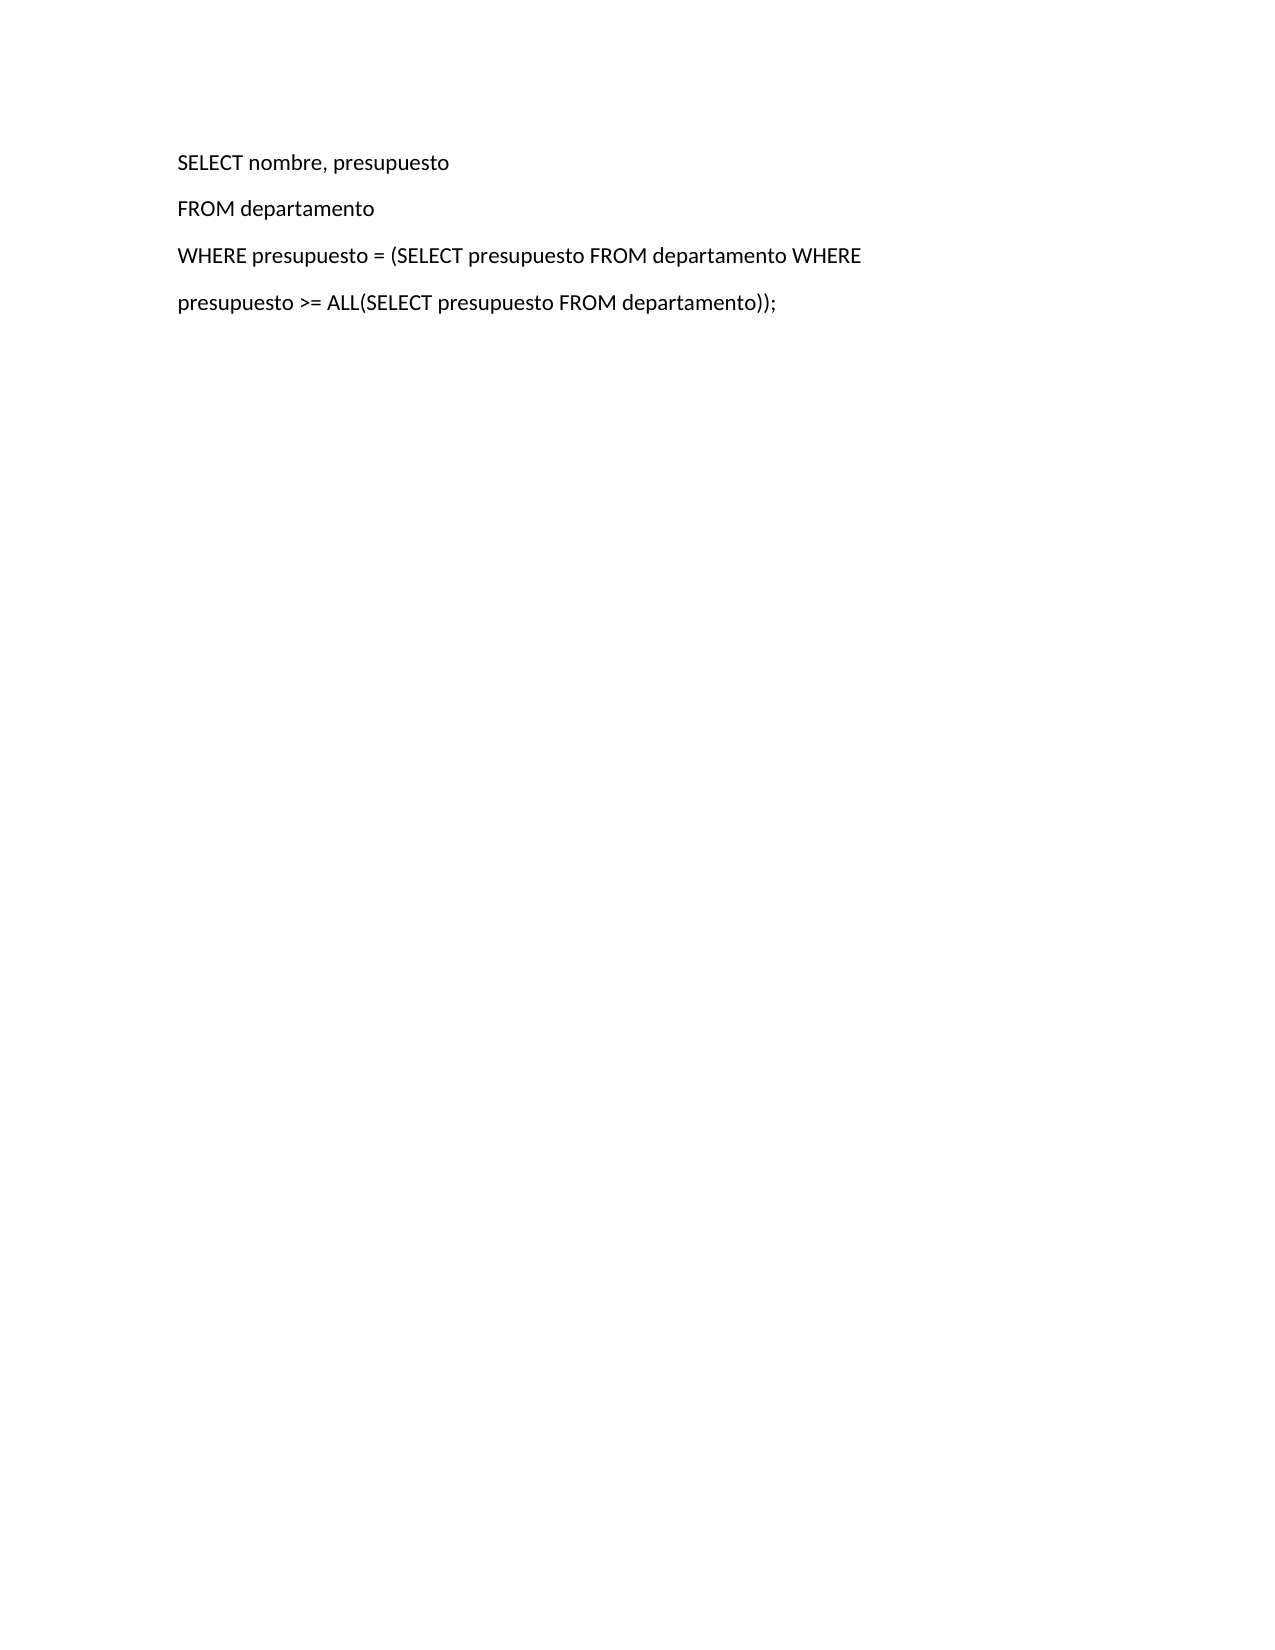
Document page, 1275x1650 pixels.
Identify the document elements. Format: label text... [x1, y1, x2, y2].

text FROM departamento [177, 194, 1098, 222]
text WHERE presupuesto = (SELECT presupuesto FROM departamento WHERE [177, 241, 1098, 269]
text SELECT nombre, presupuesto [177, 148, 1098, 176]
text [177, 288, 1098, 316]
